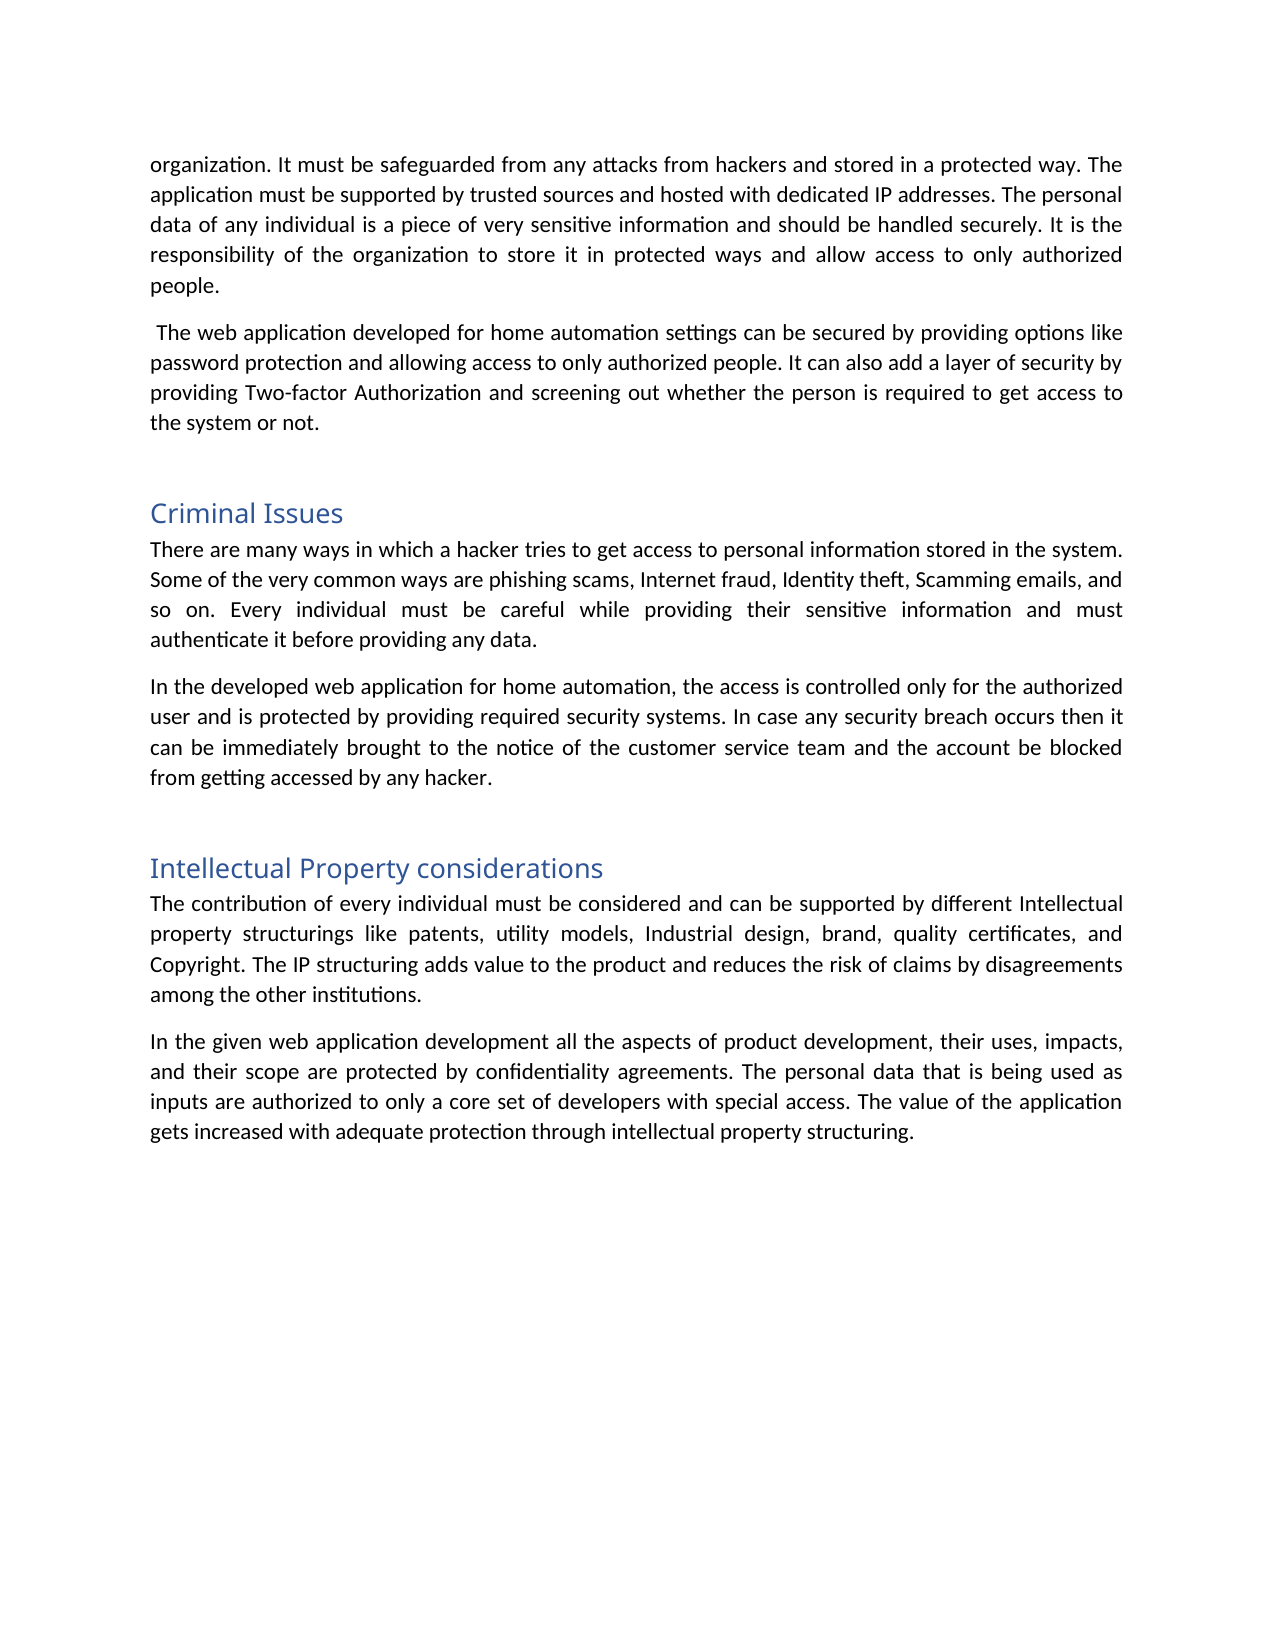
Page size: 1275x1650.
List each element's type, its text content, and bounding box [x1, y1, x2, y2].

subtitle Intellectual Property considerations [150, 810, 1125, 886]
text There are many ways in which a hacker tries to get access to personal information stored in the system. Some of the very common ways are phishing scams, Internet fraud, Identity theft, Scamming emails, and so on. Every individual must be careful while providing their sensitive information and must authenticate it before providing any data. [150, 535, 1125, 653]
text The contribution of every individual must be considered and can be supported by different Intellectual property structurings like patents, utility models, Industrial design, brand, quality certificates, and Copyright. The IP structuring adds value to the product and reduces the risk of claims by disagreements among the other institutions. [150, 889, 1125, 1008]
text In the given web application development all the aspects of product development, their uses, impacts, and their scope are protected by confidentiality agreements. The personal data that is being used as inputs are authorized to only a core set of developers with special access. The value of the application gets increased with adequate protection through intellectual property structuring. [150, 1027, 1125, 1146]
text The web application developed for home automation settings can be secured by providing options like password protection and allowing access to only authorized people. It can also add a layer of security by providing Two-factor Authorization and screening out whether the person is required to get access to the system or not. [150, 318, 1125, 436]
subtitle Criminal Issues [150, 455, 1125, 532]
text In the developed web application for home automation, the access is controlled only for the authorized user and is protected by providing required security systems. In case any security breach occurs then it can be immediately brought to the notice of the customer service team and the account be blocked from getting accessed by any hacker. [150, 672, 1125, 791]
